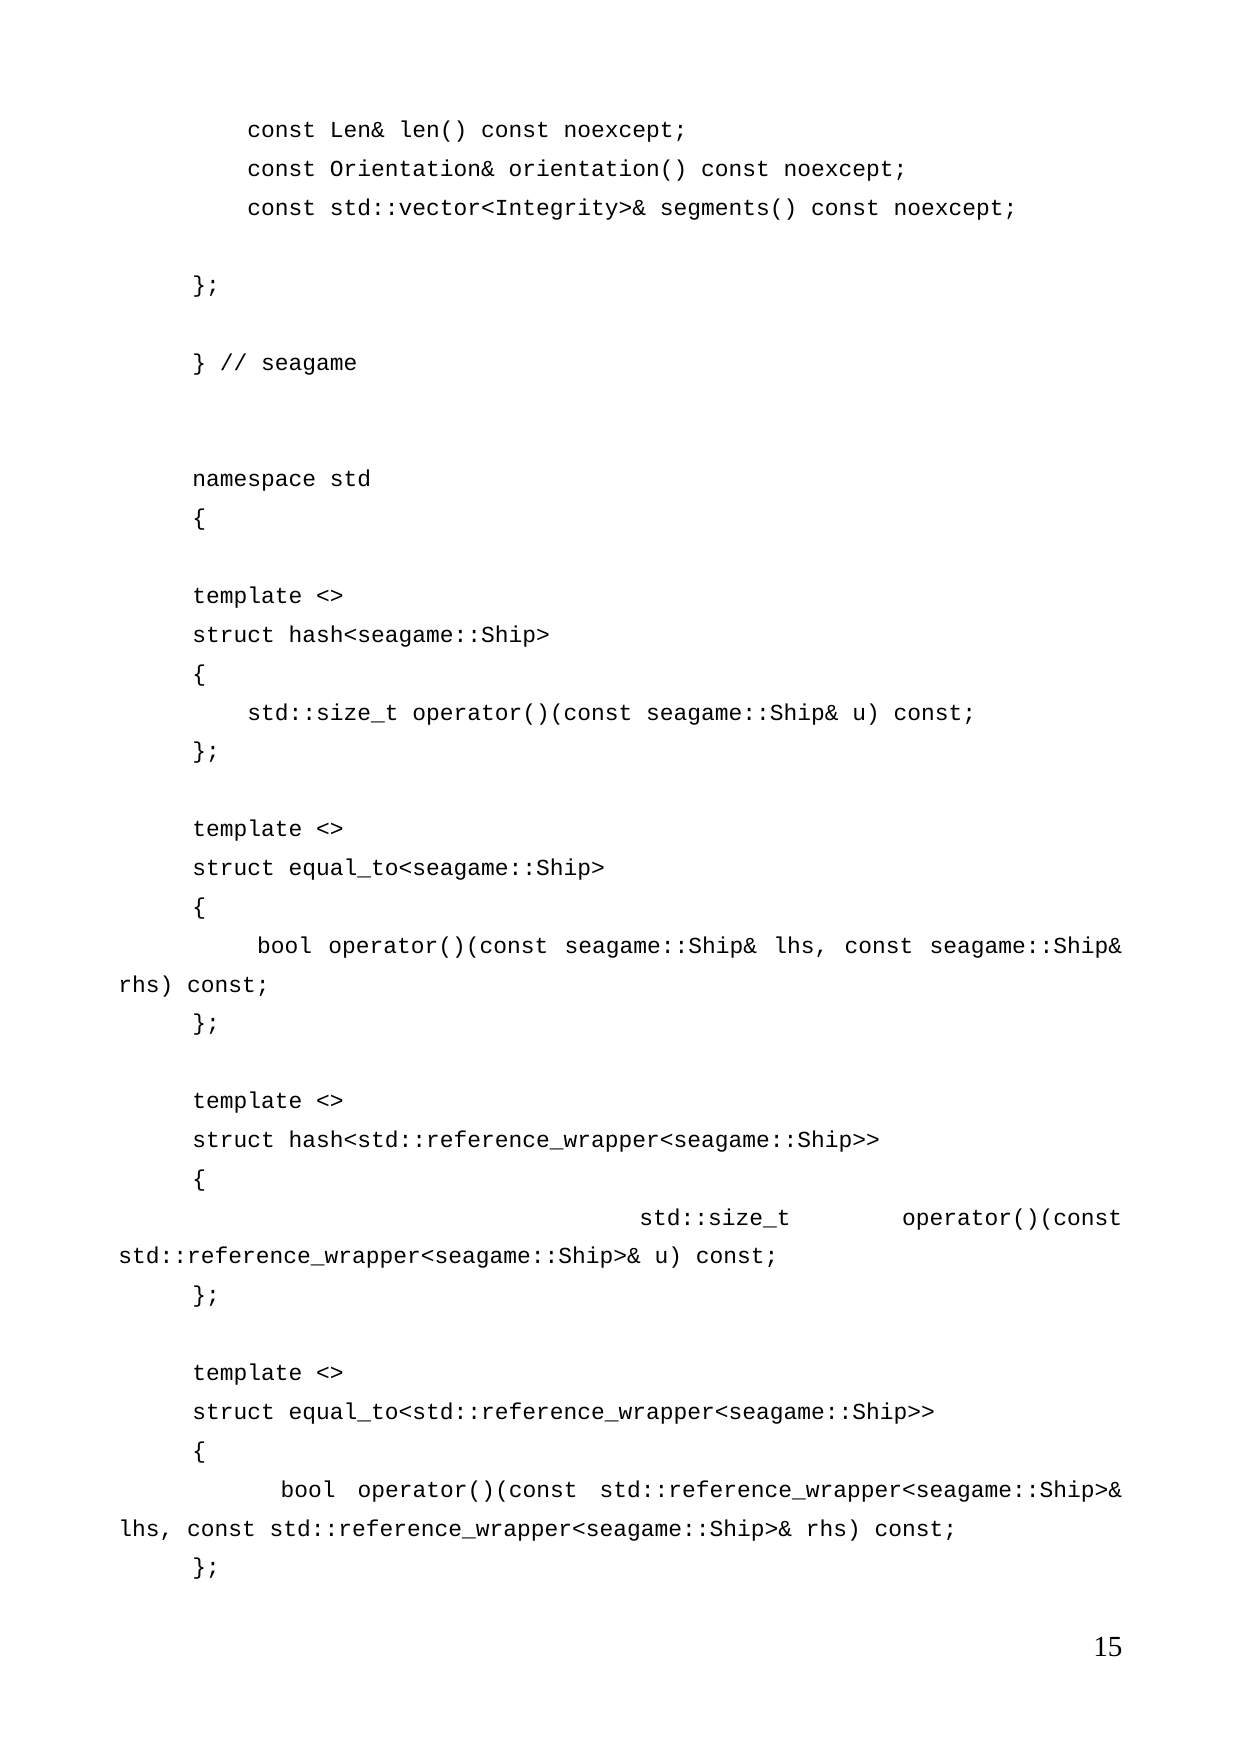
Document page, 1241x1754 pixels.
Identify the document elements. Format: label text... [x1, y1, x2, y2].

text struct hash<std::reference_wrapper<seagame::Ship>> [118, 1128, 1122, 1154]
text bool operator()(const std::reference_wrapper<seagame::Ship>& lhs, const std::reference_wrapper<seagame::Ship>& rhs) const; [118, 1478, 1122, 1543]
text namespace std [118, 468, 1122, 494]
text } // seagame [118, 351, 1122, 377]
text const Len& len() const noexcept; [118, 118, 1122, 144]
text template <> [118, 584, 1122, 610]
text { [118, 895, 1122, 921]
text template <> [118, 1361, 1122, 1387]
text { [118, 1167, 1122, 1193]
text bool operator()(const seagame::Ship& lhs, const seagame::Ship& rhs) const; [118, 934, 1122, 999]
text std::size_t operator()(const std::reference_wrapper<seagame::Ship>& u) const; [118, 1206, 1122, 1271]
text { [118, 1439, 1122, 1465]
text template <> [118, 1089, 1122, 1115]
text std::size_t operator()(const seagame::Ship& u) const; [118, 701, 1122, 727]
text }; [118, 273, 1122, 299]
text { [118, 662, 1122, 688]
text }; [118, 740, 1122, 766]
text struct hash<seagame::Ship> [118, 623, 1122, 649]
text struct equal_to<seagame::Ship> [118, 856, 1122, 882]
text }; [118, 1284, 1122, 1310]
text { [118, 507, 1122, 533]
text const std::vector<Integrity>& segments() const noexcept; [118, 196, 1122, 222]
text template <> [118, 817, 1122, 843]
text struct equal_to<std::reference_wrapper<seagame::Ship>> [118, 1400, 1122, 1426]
text const Orientation& orientation() const noexcept; [118, 157, 1122, 183]
text }; [118, 1556, 1122, 1582]
text }; [118, 1012, 1122, 1038]
